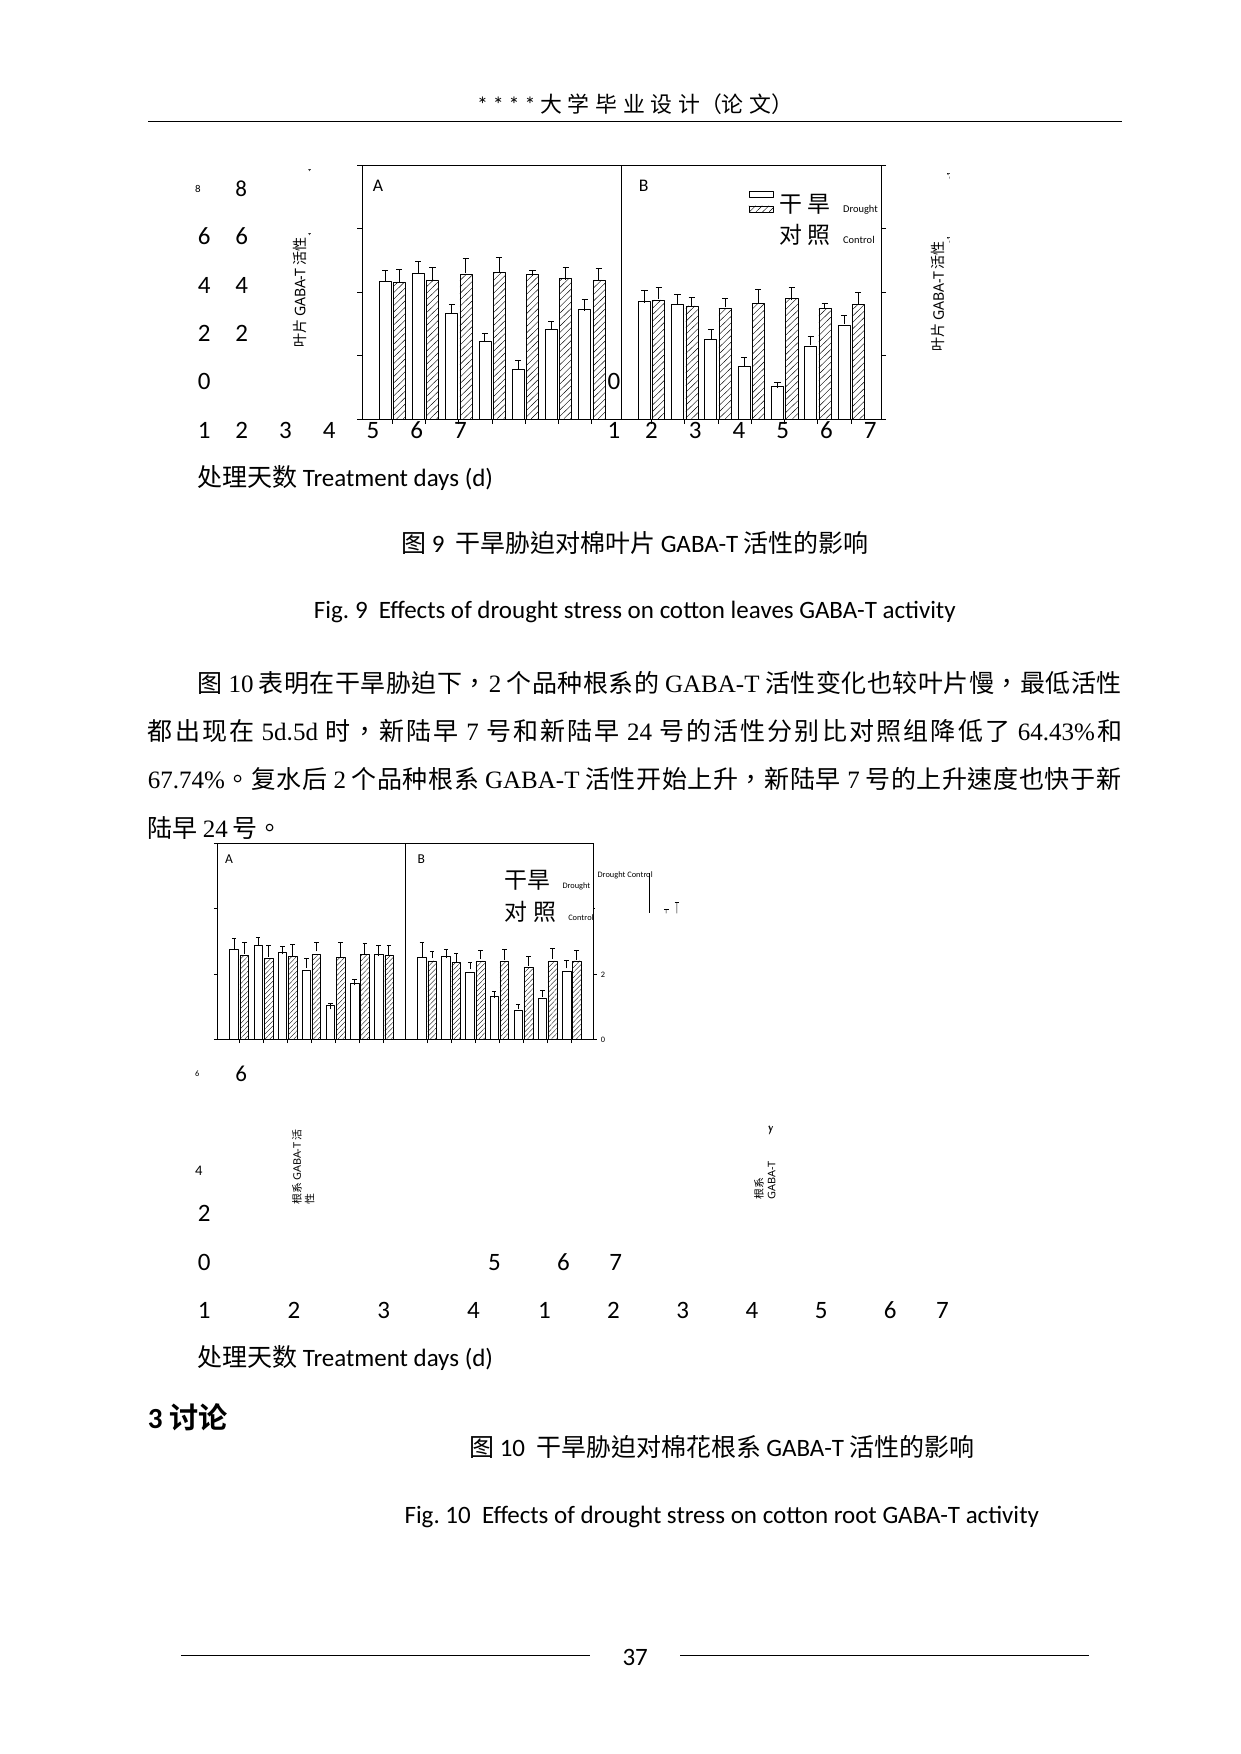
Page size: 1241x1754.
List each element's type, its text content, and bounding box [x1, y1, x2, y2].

text 1 2 3 4 5 6 7 [148, 1276, 484, 1324]
text 0 [557, 348, 1122, 396]
subtitle 3 讨论 [148, 1397, 232, 1437]
text 处理天数Treatment days (d) [148, 1324, 1122, 1373]
text 图10表明在干旱胁迫下，2个品种根系的GABA-T活性变化也较叶片慢，最低活性都出现在5d.5d时，新陆早7号和新陆早24号的活性分别比对照组降低了64.43%和67.74%。复水后2个品种根系GABA-T活性开始上升，新陆早7号的上升速度也快于新陆早24号。 [148, 650, 1122, 843]
text 2 2 [148, 299, 1122, 348]
text 6 6 [148, 203, 1122, 251]
text 4 [148, 1136, 1122, 1179]
text 1 2 3 4 5 6 7 [557, 396, 1122, 444]
text 1 2 3 4 5 6 7 [488, 1276, 1122, 1324]
text 6 6 [148, 1044, 1122, 1087]
text 8 8 [148, 159, 1122, 203]
text 1 2 3 4 5 6 7 [488, 1228, 1122, 1276]
text 1 2 3 4 5 6 7 [148, 396, 553, 444]
text 2 [148, 1179, 1122, 1228]
text 图10 干旱胁迫对棉花根系GABA-T活性的影响 [321, 1430, 1122, 1464]
text Fig. 10 Effects of drought stress on cotton root GABA-T activity [321, 1497, 1122, 1529]
text Fig. 9 Effects of drought stress on cotton leaves GABA-T activity [148, 592, 1122, 625]
text 0 [148, 1228, 484, 1276]
text 0 [148, 348, 553, 396]
text 处理天数Treatment days (d) [148, 444, 1122, 493]
text 4 4 [148, 251, 1122, 299]
text 图9 干旱胁迫对棉叶片GABA-T活性的影响 [148, 525, 1122, 559]
